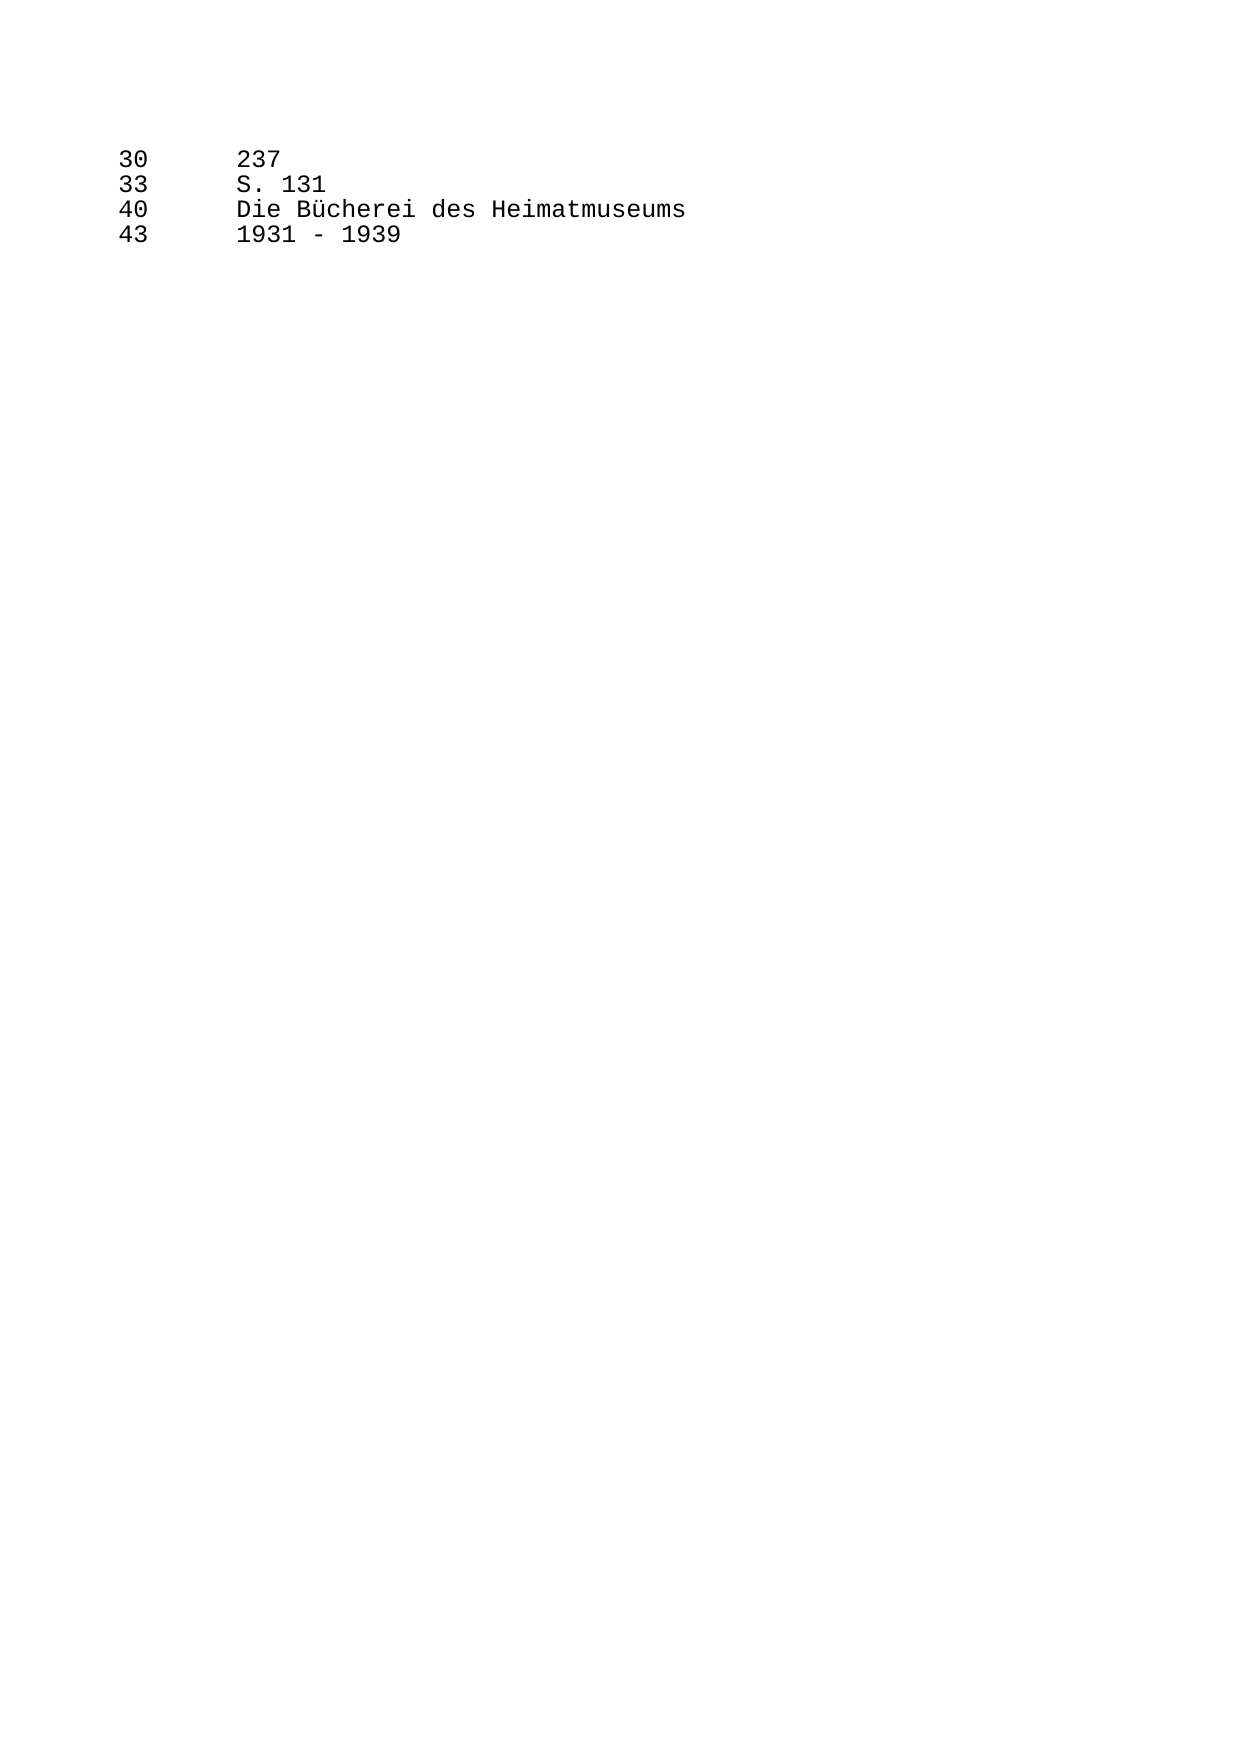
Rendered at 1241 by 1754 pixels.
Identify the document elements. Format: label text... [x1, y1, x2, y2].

text 33 S. 131 [118, 173, 1122, 198]
text 30 237 [118, 148, 1122, 173]
text 43 1931 - 1939 [118, 223, 1122, 248]
text 40 Die k[1{Bücherei des Heimatmuseums} 2{o[<Quedlinburg>]o}]k [118, 198, 1122, 223]
